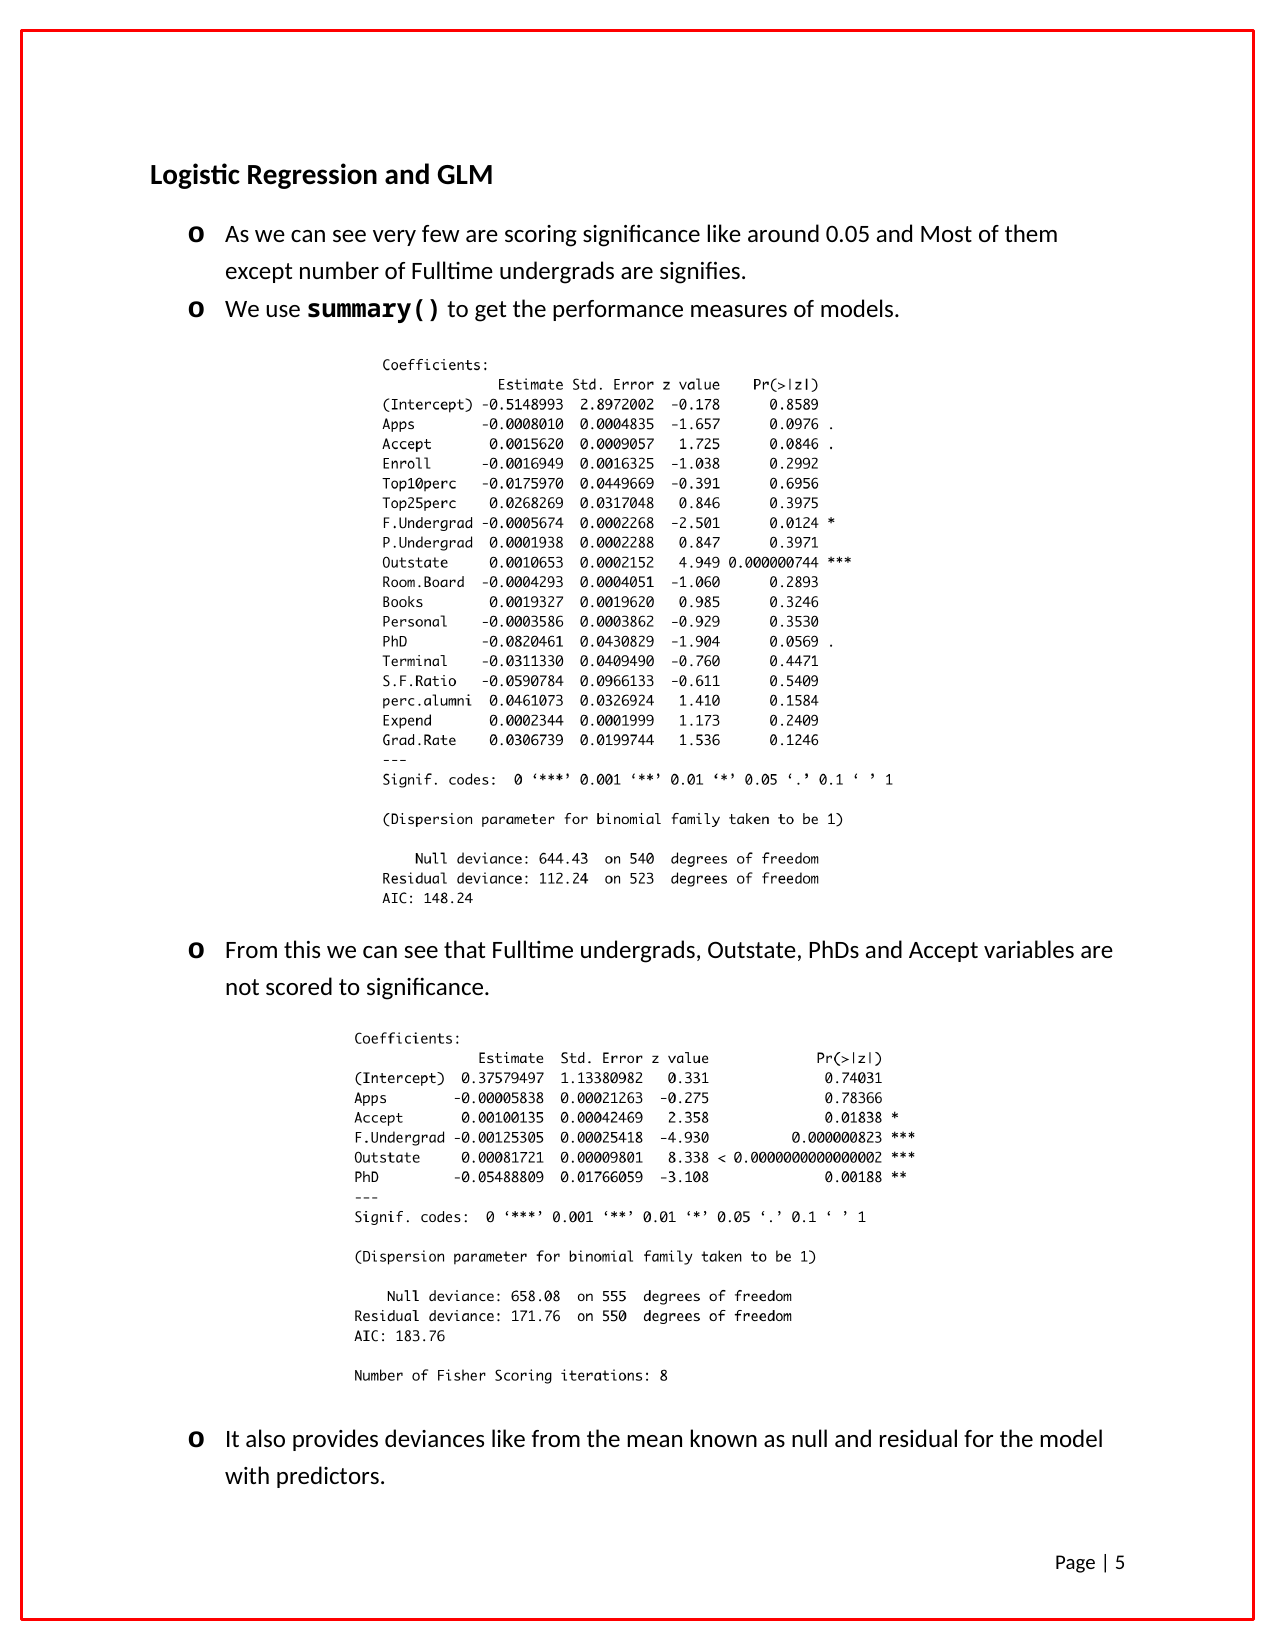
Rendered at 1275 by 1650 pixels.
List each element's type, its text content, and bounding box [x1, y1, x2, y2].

list As we can see very few are scoring significance like around 0.05 and Most of them except number of Fulltime undergrads are signifies. [187, 218, 1125, 286]
list We use summary() to get the performance measures of models. [187, 291, 1125, 326]
picture [354, 1027, 921, 1398]
text Logistic Regression and GLM [150, 156, 1125, 192]
picture [378, 352, 897, 909]
list From this we can see that Fulltime undergrads, Outstate, PhDs and Accept variables are not scored to significance. [187, 934, 1125, 1002]
list It also provides deviances like from the mean known as null and residual for the model with predictors. [187, 1423, 1125, 1491]
